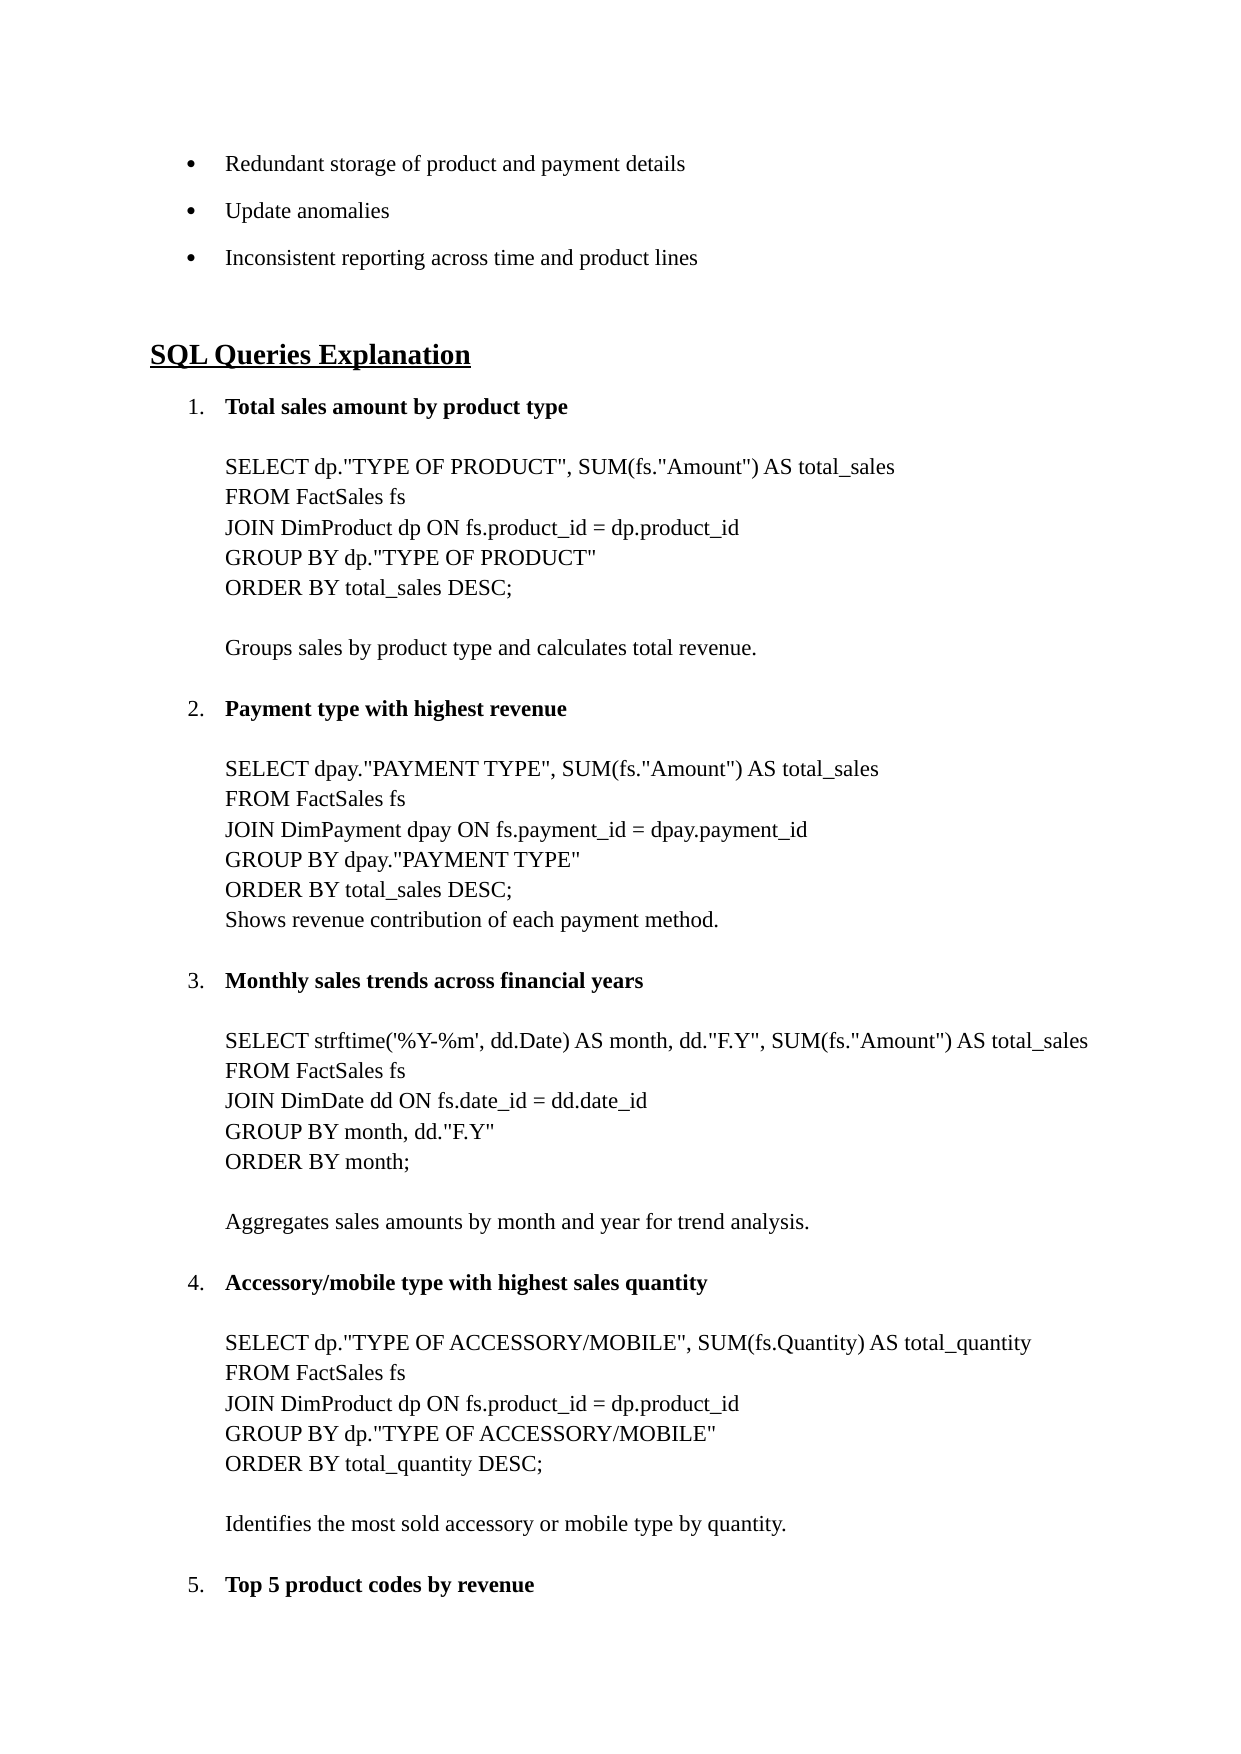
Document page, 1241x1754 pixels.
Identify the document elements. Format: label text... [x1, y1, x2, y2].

list JOIN DimProduct dp ON fs.product_id = dp.product_id [225, 1389, 1090, 1416]
list ORDER BY month; [225, 1148, 1090, 1174]
list ORDER BY total_sales DESC; Shows revenue contribution of each payment method. [225, 876, 1090, 933]
list Inconsistent reporting across time and product lines [187, 244, 1090, 270]
list Total sales amount by product type [187, 393, 1090, 419]
list Payment type with highest revenue [187, 695, 1090, 721]
list SELECT dp."TYPE OF ACCESSORY/MOBILE", SUM(fs.Quantity) AS total_quantity [225, 1329, 1090, 1356]
list Monthly sales trends across financial years [187, 967, 1090, 993]
list SELECT dpay."PAYMENT TYPE", SUM(fs."Amount") AS total_sales [225, 755, 1090, 782]
list GROUP BY dpay."PAYMENT TYPE" [225, 846, 1090, 872]
list SELECT strftime('%Y-%m', dd.Date) AS month, dd."F.Y", SUM(fs."Amount") AS total_sales [225, 1027, 1090, 1053]
list GROUP BY dp."TYPE OF PRODUCT" [225, 544, 1090, 570]
text SQL Queries Explanation [150, 337, 1090, 371]
list Identifies the most sold accessory or mobile type by quantity. [225, 1480, 1090, 1537]
list Groups sales by product type and calculates total revenue. [225, 604, 1090, 661]
list JOIN DimProduct dp ON fs.product_id = dp.product_id [225, 513, 1090, 540]
list FROM FactSales fs [225, 1359, 1090, 1386]
list ORDER BY total_quantity DESC; [225, 1450, 1090, 1476]
list FROM FactSales fs [225, 1057, 1090, 1084]
list ORDER BY total_sales DESC; [225, 574, 1090, 600]
list Aggregates sales amounts by month and year for trend analysis. [225, 1178, 1090, 1235]
list JOIN DimPayment dpay ON fs.payment_id = dpay.payment_id [225, 816, 1090, 842]
list Redundant storage of product and payment details [187, 150, 1090, 176]
list SELECT dp."TYPE OF PRODUCT", SUM(fs."Amount") AS total_sales [225, 453, 1090, 479]
list Top 5 product codes by revenue [187, 1571, 1090, 1597]
list GROUP BY dp."TYPE OF ACCESSORY/MOBILE" [225, 1420, 1090, 1446]
list FROM FactSales fs [225, 785, 1090, 812]
list FROM FactSales fs [225, 483, 1090, 510]
list Accessory/mobile type with highest sales quantity [187, 1269, 1090, 1295]
list JOIN DimDate dd ON fs.date_id = dd.date_id [225, 1087, 1090, 1114]
list GROUP BY month, dd."F.Y" [225, 1118, 1090, 1144]
list Update anomalies [187, 197, 1090, 223]
